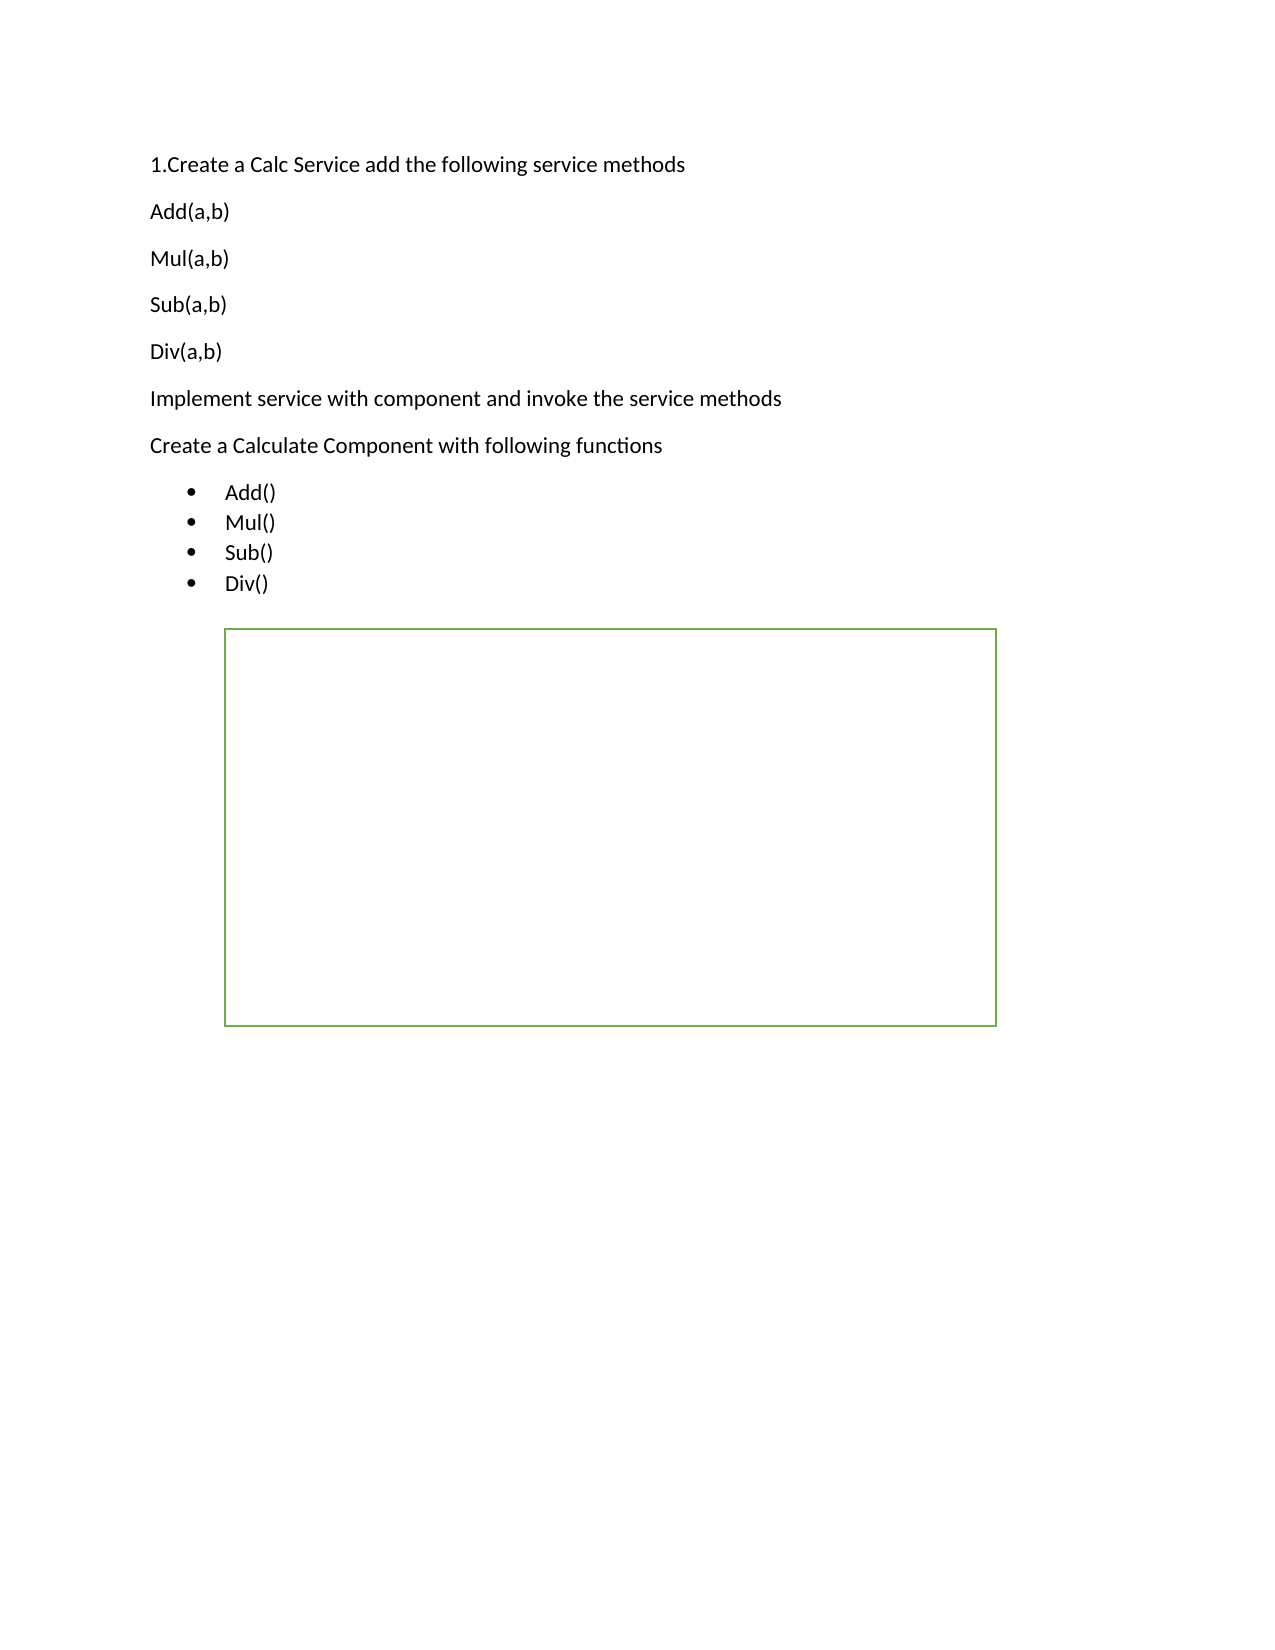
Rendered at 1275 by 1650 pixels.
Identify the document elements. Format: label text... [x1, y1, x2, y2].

text Div(a,b) [150, 337, 1125, 366]
list Sub() [187, 538, 1125, 567]
text Create a Calculate Component with following functions [150, 431, 1125, 459]
text Implement service with component and invoke the service methods [150, 384, 1125, 412]
text Mul(a,b) [150, 244, 1125, 272]
text 1.Create a Calc Service add the following service methods [150, 150, 1125, 178]
list Add() [187, 478, 1125, 506]
list Div() [187, 569, 1125, 597]
text Add(a,b) [150, 197, 1125, 225]
list Mul() [187, 508, 1125, 536]
text Sub(a,b) [150, 291, 1125, 319]
